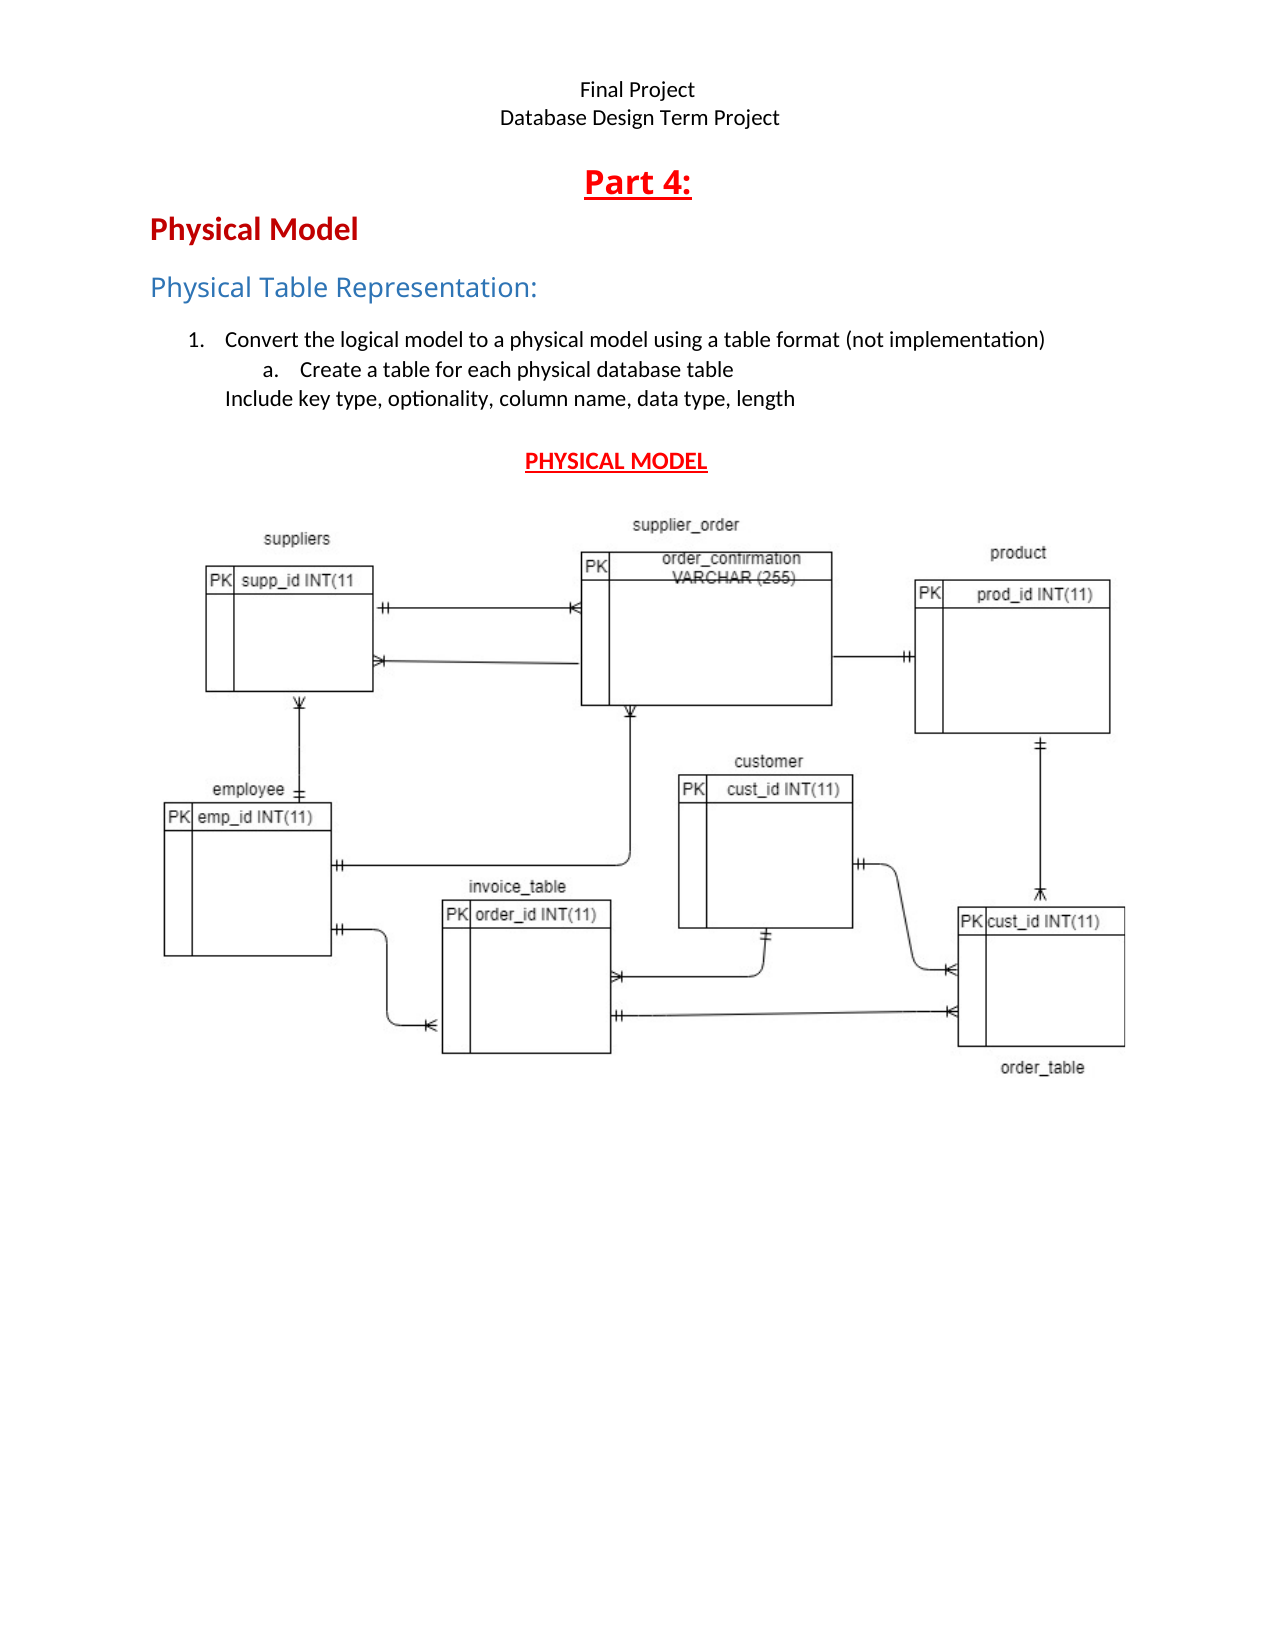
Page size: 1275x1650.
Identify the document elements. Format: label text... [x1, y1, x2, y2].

list PHYSICAL MODEL [525, 445, 1125, 475]
subtitle Part 4: [150, 159, 1125, 204]
text Physical Table Representation: [150, 269, 1125, 306]
list Convert the logical model to a physical model using a table format (not implementation) [187, 325, 1125, 353]
list Create a table for each physical database table [262, 355, 1125, 383]
text Physical Model [150, 208, 1125, 249]
picture [150, 510, 1125, 1082]
list Include key type, optionality, column name, data type, length [225, 384, 1125, 412]
